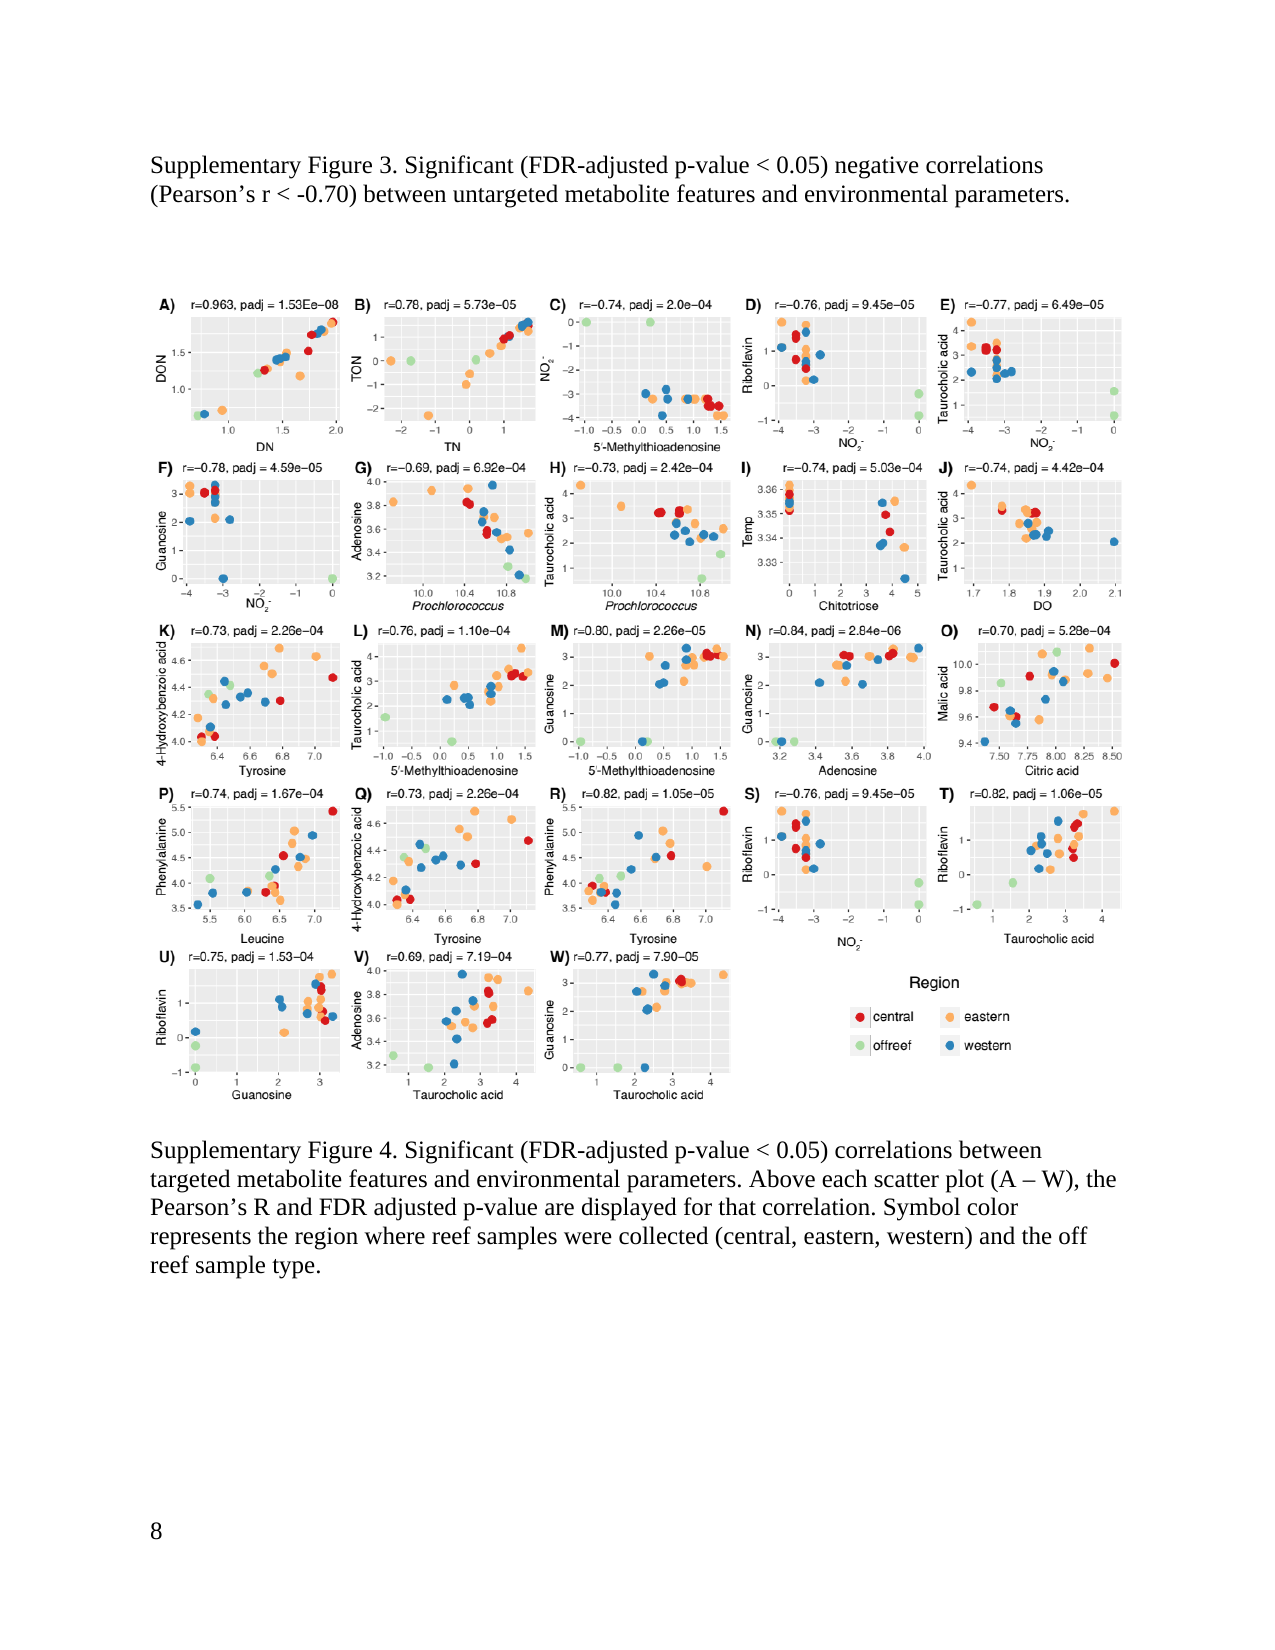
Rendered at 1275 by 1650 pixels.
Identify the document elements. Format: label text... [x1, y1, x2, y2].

text Supplementary Figure 3. Significant (FDR-adjusted p-value < 0.05) negative correlations (Pearson’s r < -0.70) between untargeted metabolite features and environmental parameters. [150, 150, 1125, 207]
text Supplementary Figure 4. Significant (FDR-adjusted p-value < 0.05) correlations between targeted metabolite features and environmental parameters. Above each scatter plot (A – W), the Pearson’s R and FDR adjusted p-value are displayed for that correlation. Symbol color represents the region where reef samples were collected (central, eastern, western) and the off reef sample type. [150, 1135, 1125, 1279]
